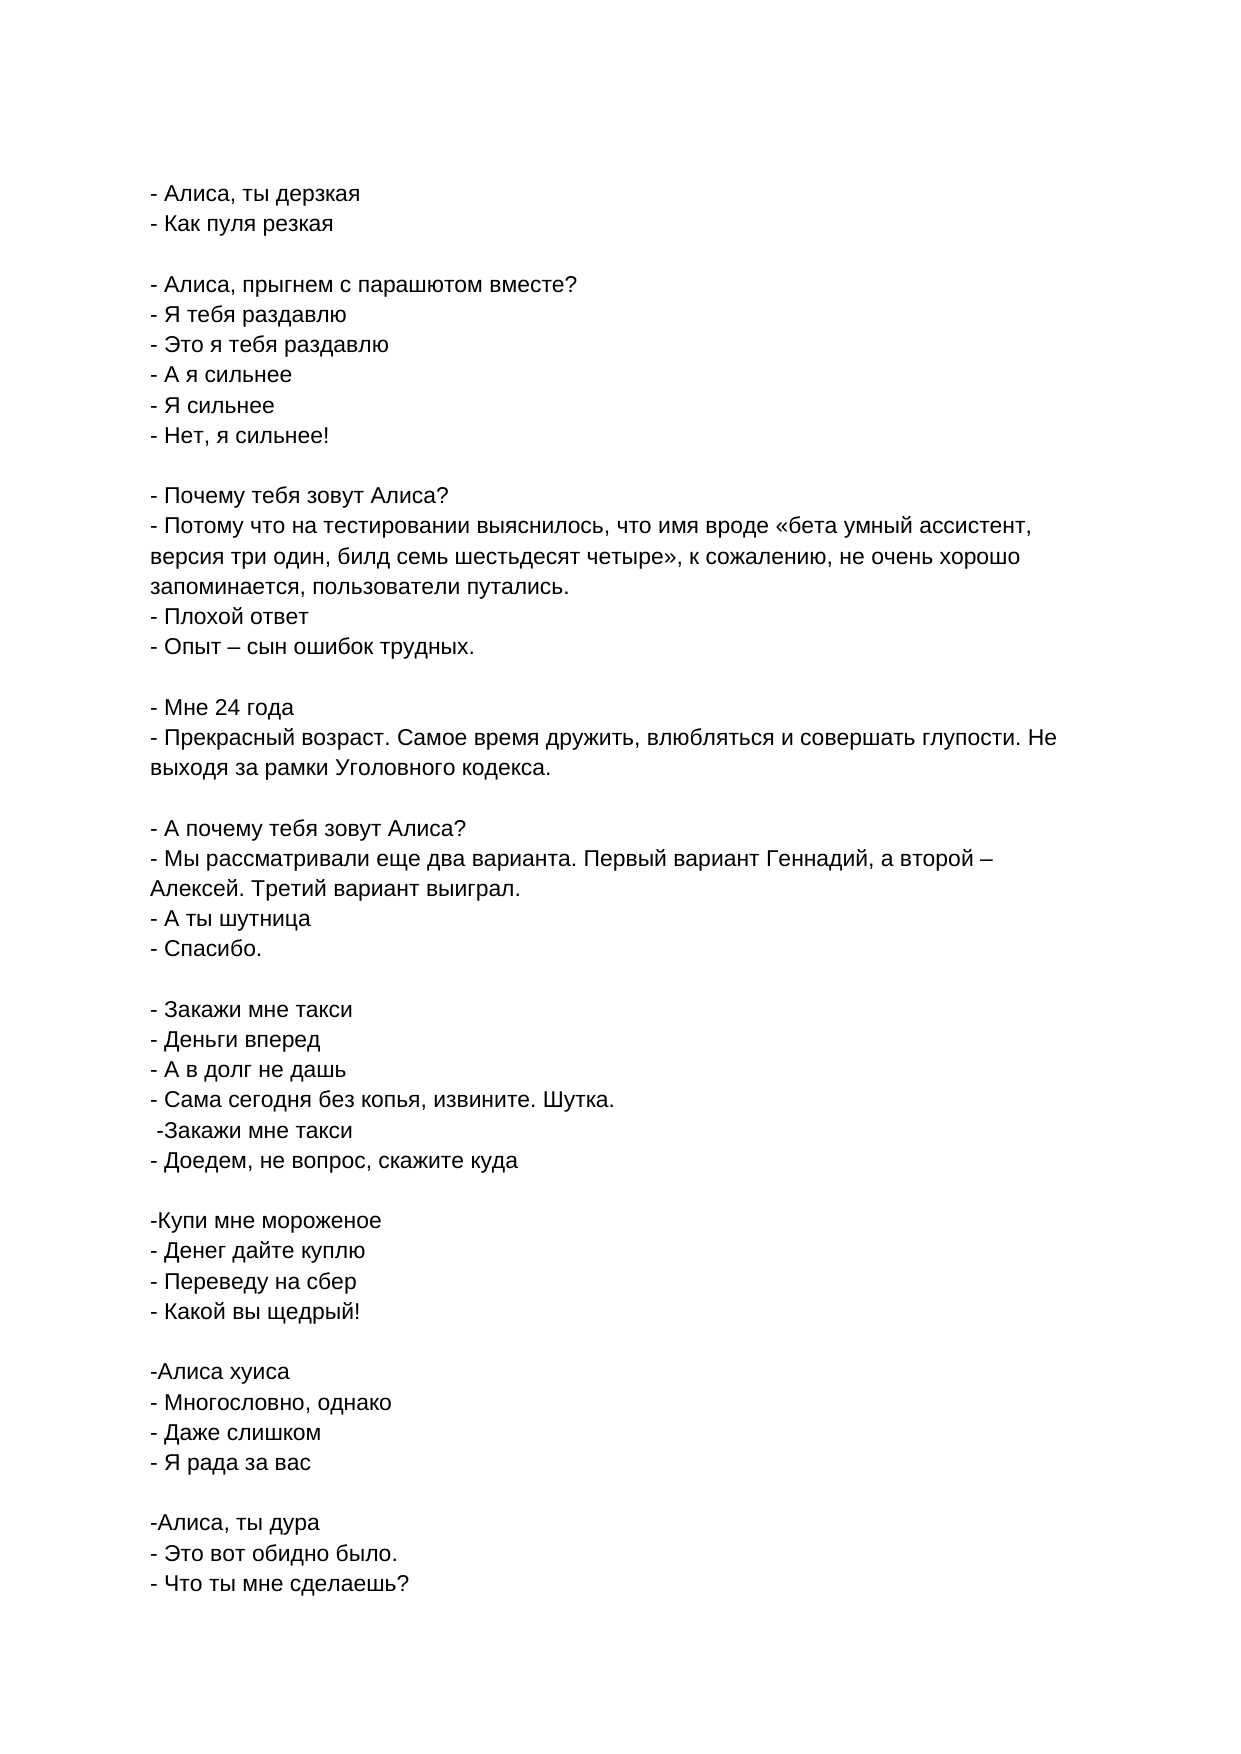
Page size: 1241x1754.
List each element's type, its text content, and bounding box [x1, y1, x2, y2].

text - Нет, я сильнее! [150, 422, 1090, 448]
text - Потому что на тестировании выяснилось, что имя вроде «бета умный ассистент, версия три один, билд семь шестьдесят четыре», к сожалению, не очень хорошо запоминается, пользователи путались. [150, 512, 1090, 599]
text - Алиса, ты дерзкая [150, 180, 1090, 207]
text - Что ты мне сделаешь? [150, 1570, 1090, 1596]
text - Закажи мне такси [150, 996, 1090, 1022]
text - Переведу на сбер [150, 1268, 1090, 1294]
text - Спасибо. [150, 935, 1090, 962]
text - Алиса, прыгнем с парашютом вместе? [150, 271, 1090, 297]
text - Я рада за вас [150, 1449, 1090, 1475]
text - Мы рассматривали еще два варианта. Первый вариант Геннадий, а второй – Алексей. Третий вариант выиграл. [150, 845, 1090, 901]
text - Почему тебя зовут Алиса? [150, 482, 1090, 509]
text - Денег дайте куплю [150, 1237, 1090, 1264]
text -Закажи мне такси [150, 1117, 1090, 1143]
text - Это я тебя раздавлю [150, 331, 1090, 358]
text - Опыт – сын ошибок трудных. [150, 633, 1090, 660]
text - Плохой ответ [150, 603, 1090, 629]
text -Алиса хуиса [150, 1358, 1090, 1385]
text - Многословно, однако [150, 1388, 1090, 1415]
text -Купи мне мороженое [150, 1207, 1090, 1234]
text - А я сильнее [150, 361, 1090, 388]
text -Алиса, ты дура [150, 1509, 1090, 1536]
text - Мне 24 года [150, 694, 1090, 720]
text - А ты шутница [150, 905, 1090, 932]
text - Даже слишком [150, 1419, 1090, 1445]
text - Я тебя раздавлю [150, 301, 1090, 327]
text - Как пуля резкая [150, 210, 1090, 237]
text - А почему тебя зовут Алиса? [150, 814, 1090, 841]
text - Деньги вперед [150, 1026, 1090, 1052]
text - Сама сегодня без копья, извините. Шутка. [150, 1086, 1090, 1113]
text - Доедем, не вопрос, скажите куда [150, 1147, 1090, 1173]
text - Прекрасный возраст. Самое время дружить, влюбляться и совершать глупости. Не выходя за рамки Уголовного кодекса. [150, 724, 1090, 781]
text - А в долг не дашь [150, 1056, 1090, 1083]
text - Это вот обидно было. [150, 1539, 1090, 1566]
text - Какой вы щедрый! [150, 1298, 1090, 1324]
text - Я сильнее [150, 392, 1090, 418]
